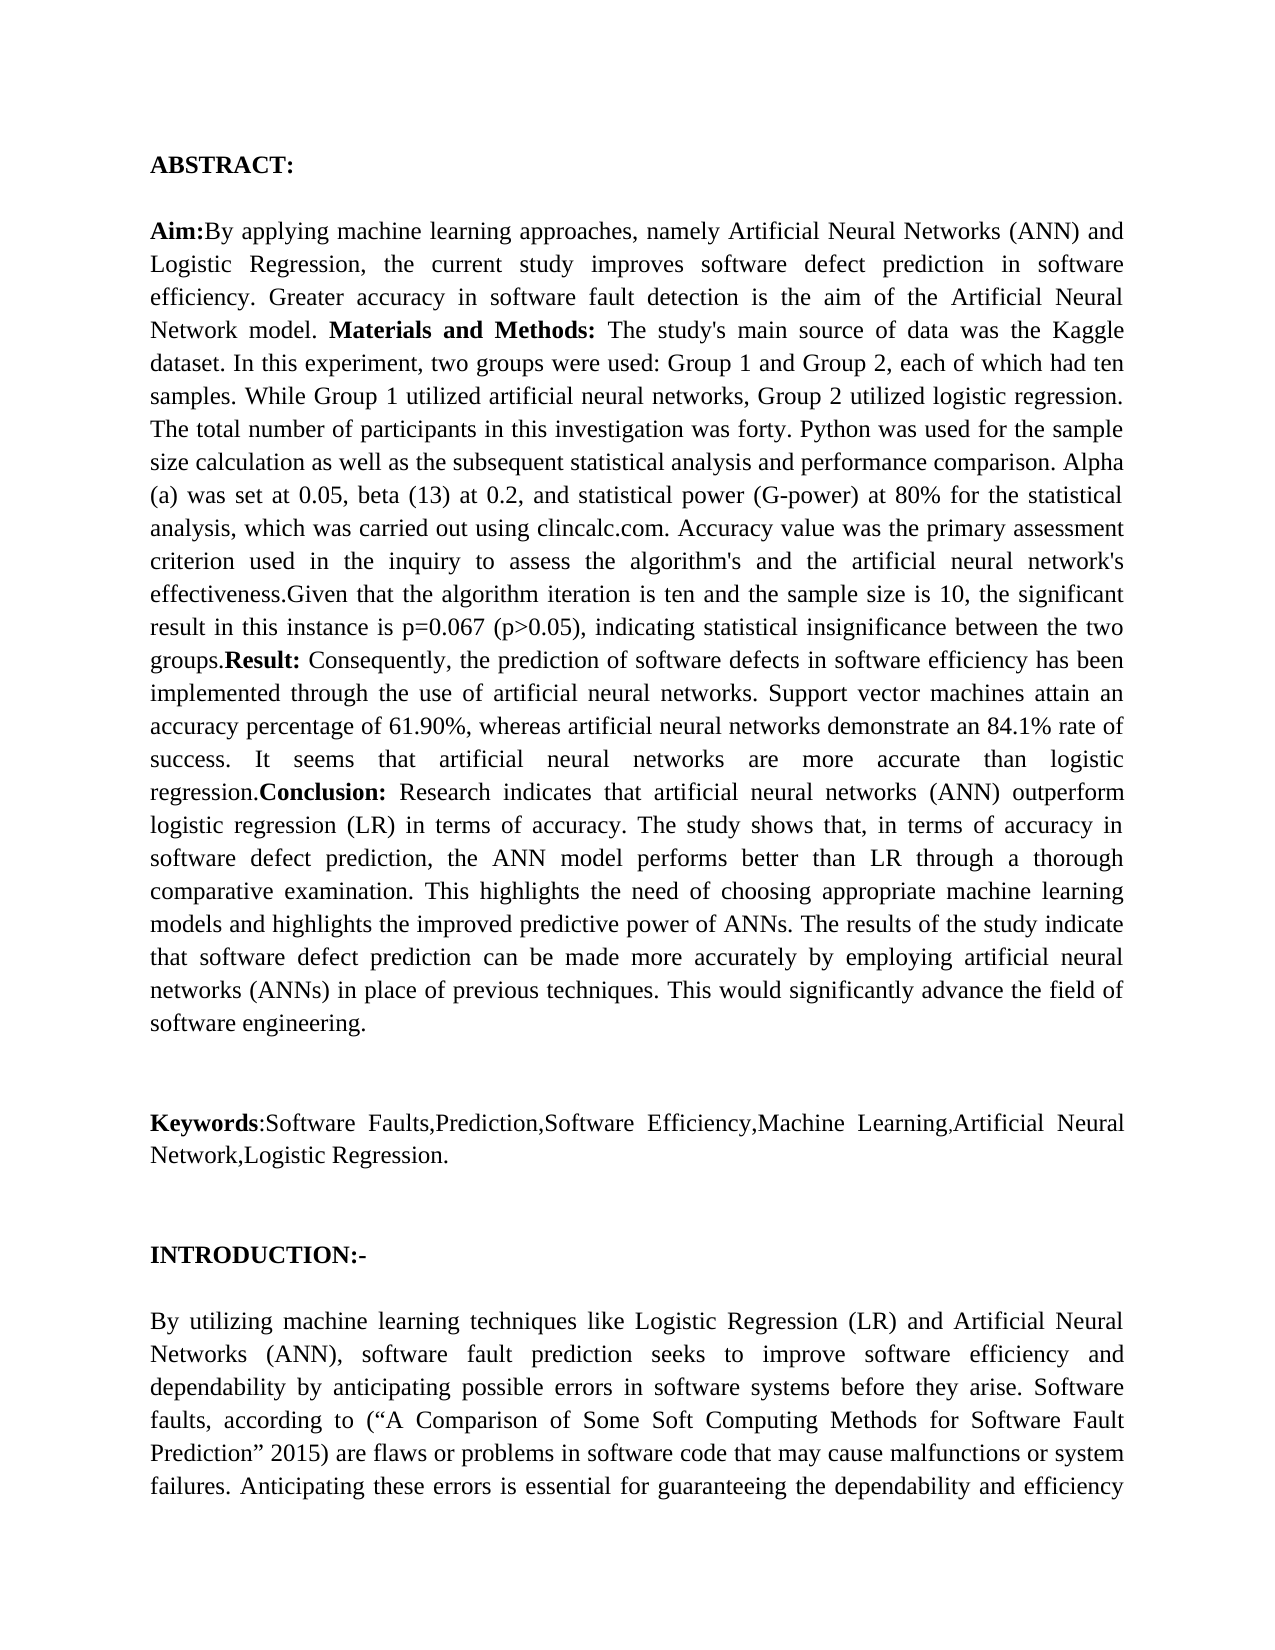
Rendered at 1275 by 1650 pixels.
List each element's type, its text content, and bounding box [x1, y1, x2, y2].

text Keywords:Software Faults,Prediction,Software Efficiency,Machine Learning,Artificial Neural Network,Logistic Regression. [150, 1108, 1125, 1169]
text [150, 1306, 1125, 1499]
text Aim:By applying machine learning approaches, namely Artificial Neural Networks (ANN) and Logistic Regression, the current study improves software defect prediction in software efficiency. Greater accuracy in software fault detection is the aim of the Artificial Neural Network model. Materials and Methods: The study's main source of data was the Kaggle dataset. In this experiment, two groups were used: Group 1 and Group 2, each of which had ten samples. While Group 1 utilized artificial neural networks, Group 2 utilized logistic regression. The total number of participants in this investigation was forty. Python was used for the sample size calculation as well as the subsequent statistical analysis and performance comparison. Alpha (a) was set at 0.05, beta (13) at 0.2, and statistical power (G-power) at 80% for the statistical analysis, which was carried out using clincalc.com. Accuracy value was the primary assessment criterion used in the inquiry to assess the algorithm's and the artificial neural network's effectiveness.Given that the algorithm iteration is ten and the sample size is 10, the significant result in this instance is p=0.067 (p>0.05), indicating statistical insignificance between the two groups.Result: Consequently, the prediction of software defects in software efficiency has been implemented through the use of artificial neural networks. Support vector machines attain an accuracy percentage of 61.90%, whereas artificial neural networks demonstrate an 84.1% rate of success. It seems that artificial neural networks are more accurate than logistic regression.Conclusion: Research indicates that artificial neural networks (ANN) outperform logistic regression (LR) in terms of accuracy. The study shows that, in terms of accuracy in software defect prediction, the ANN model performs better than LR through a thorough comparative examination. This highlights the need of choosing appropriate machine learning models and highlights the improved predictive power of ANNs. The results of the study indicate that software defect prediction can be made more accurately by employing artificial neural networks (ANNs) in place of previous techniques. This would significantly advance the field of software engineering. [150, 216, 1125, 1037]
text INTRODUCTION:- [150, 1240, 1125, 1268]
text ABSTRACT: [150, 150, 1125, 179]
